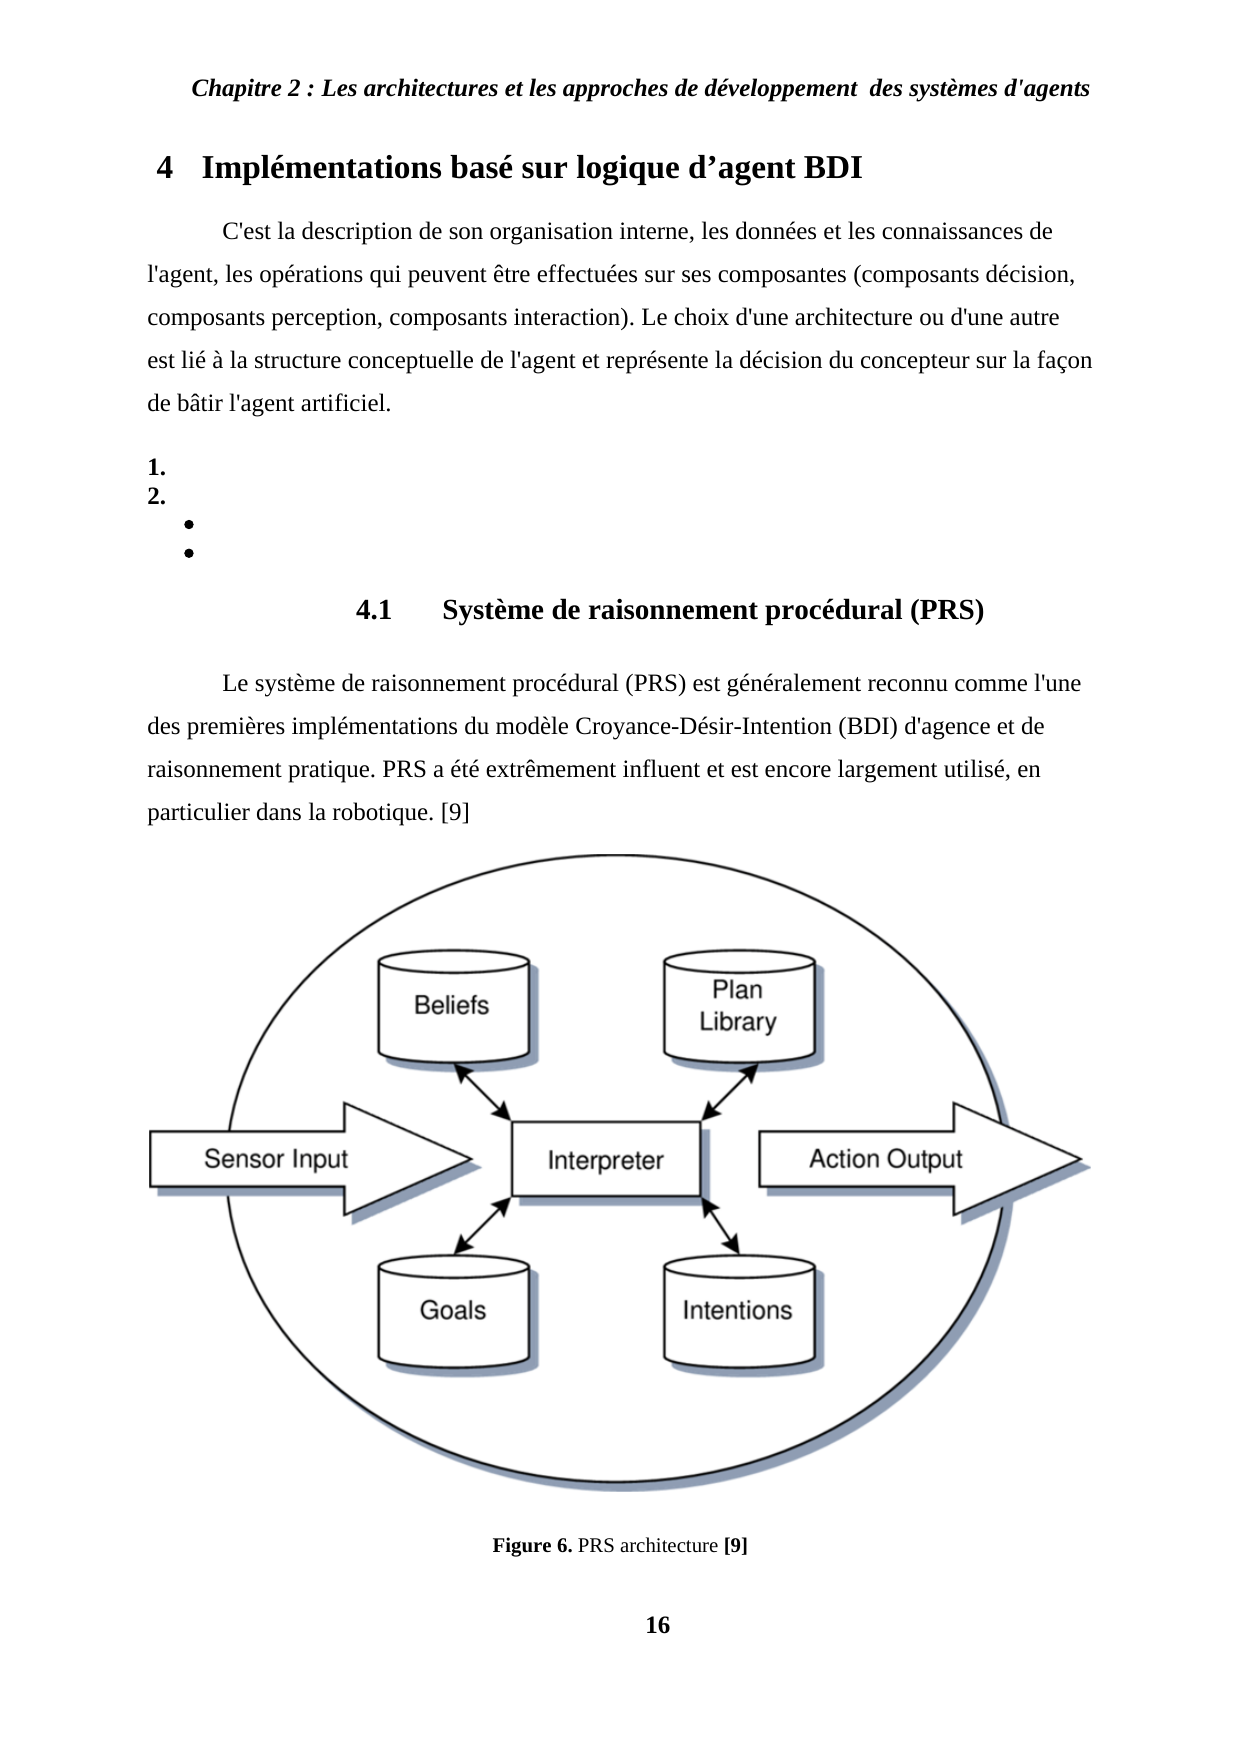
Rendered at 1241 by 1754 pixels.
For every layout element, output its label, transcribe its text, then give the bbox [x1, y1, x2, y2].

subtitle Implémentations basé sur logique d’agent BDI [156, 147, 1093, 185]
picture [147, 852, 1093, 1494]
text C'est la description de son organisation interne, les données et les connaissances de l'agent, les opérations qui peuvent être effectuées sur ses composantes (composants décision, composants perception, composants interaction). Le choix d'une architecture ou d'une autre est lié à la structure conceptuelle de l'agent et représente la décision du concepteur sur la façon de bâtir l'agent artificiel. [147, 216, 1093, 417]
text Le système de raisonnement procédural (PRS) est généralement reconnu comme l'une des premières implémentations du modèle Croyance-Désir-Intention (BDI) d'agence et de raisonnement pratique. PRS a été extrêmement influent et est encore largement utilisé, en particulier dans la robotique. [147, 668, 1093, 826]
subtitle Système de raisonnement procédural (PRS) [281, 592, 1093, 626]
text Figure . PRS architecture [147, 1533, 1093, 1557]
